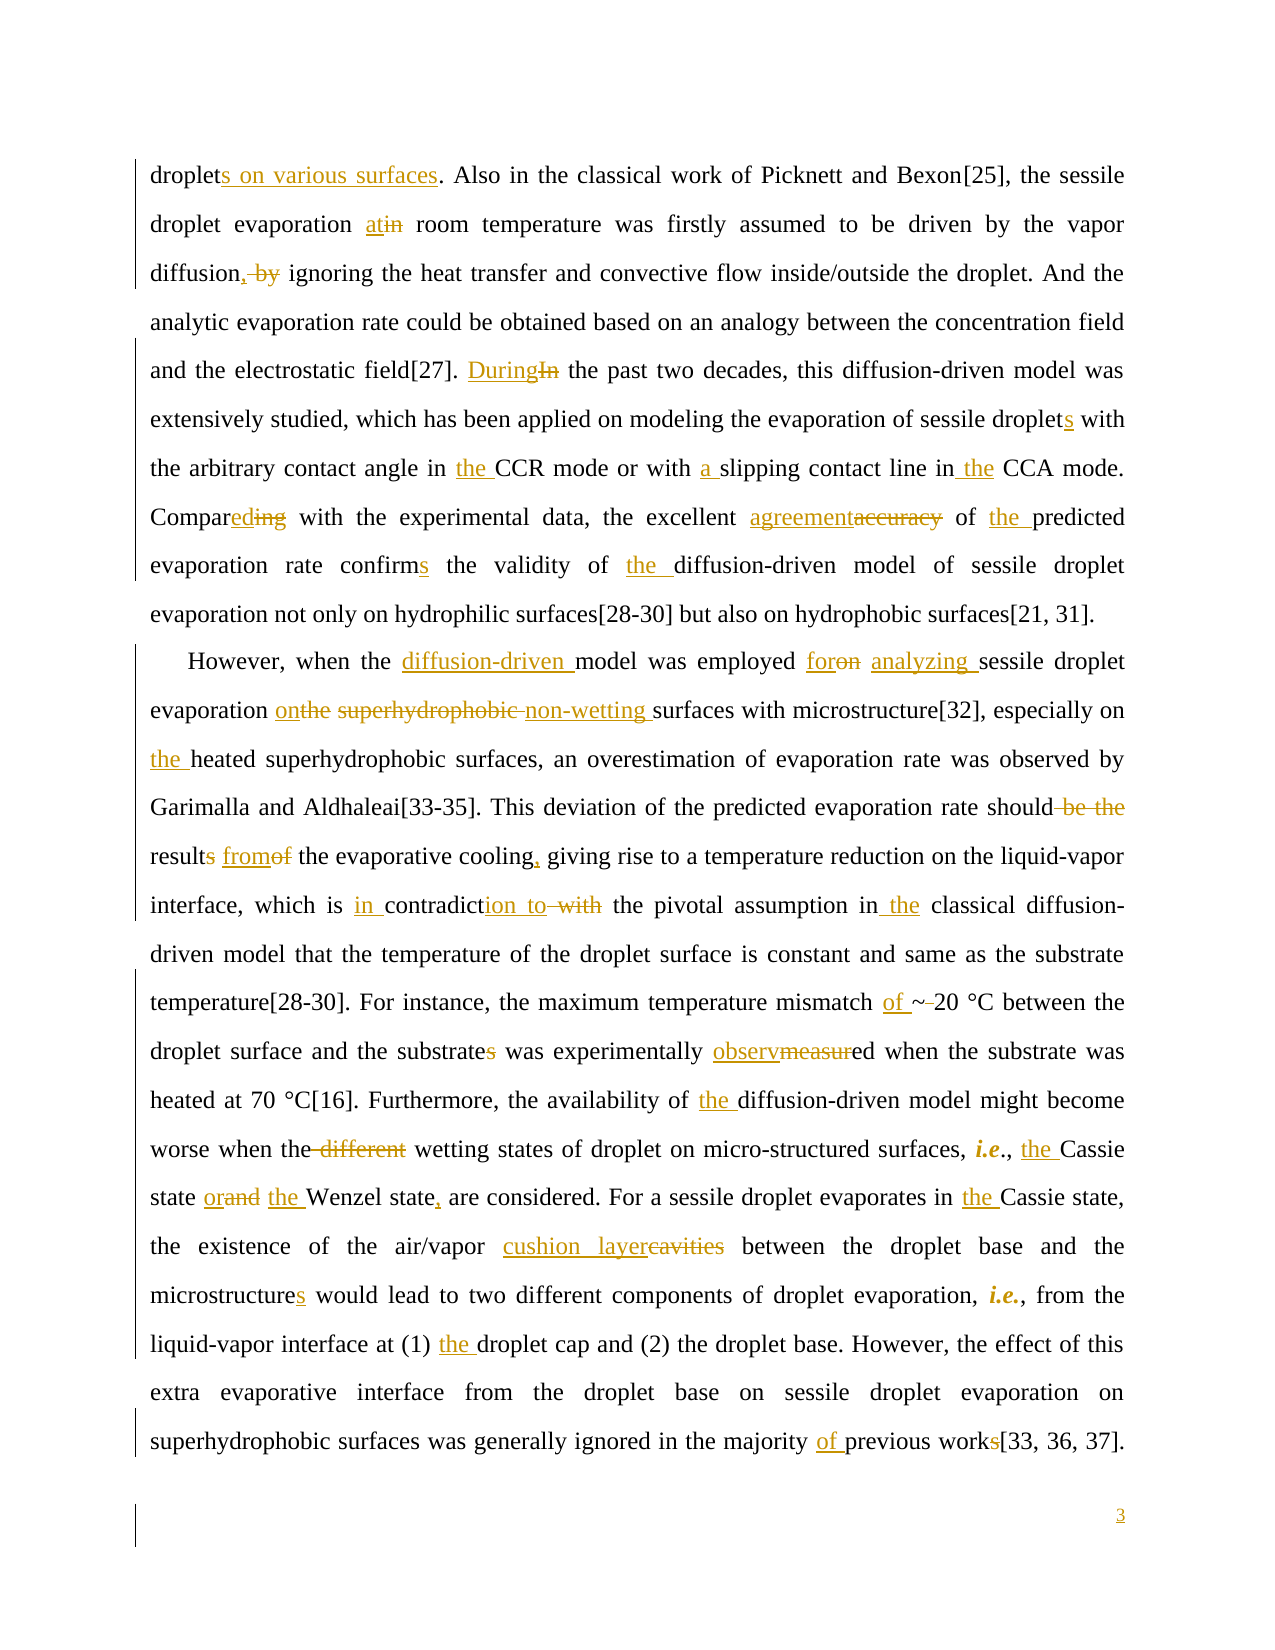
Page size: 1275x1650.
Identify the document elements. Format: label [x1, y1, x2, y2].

text [150, 644, 1125, 1457]
text [150, 159, 1125, 630]
